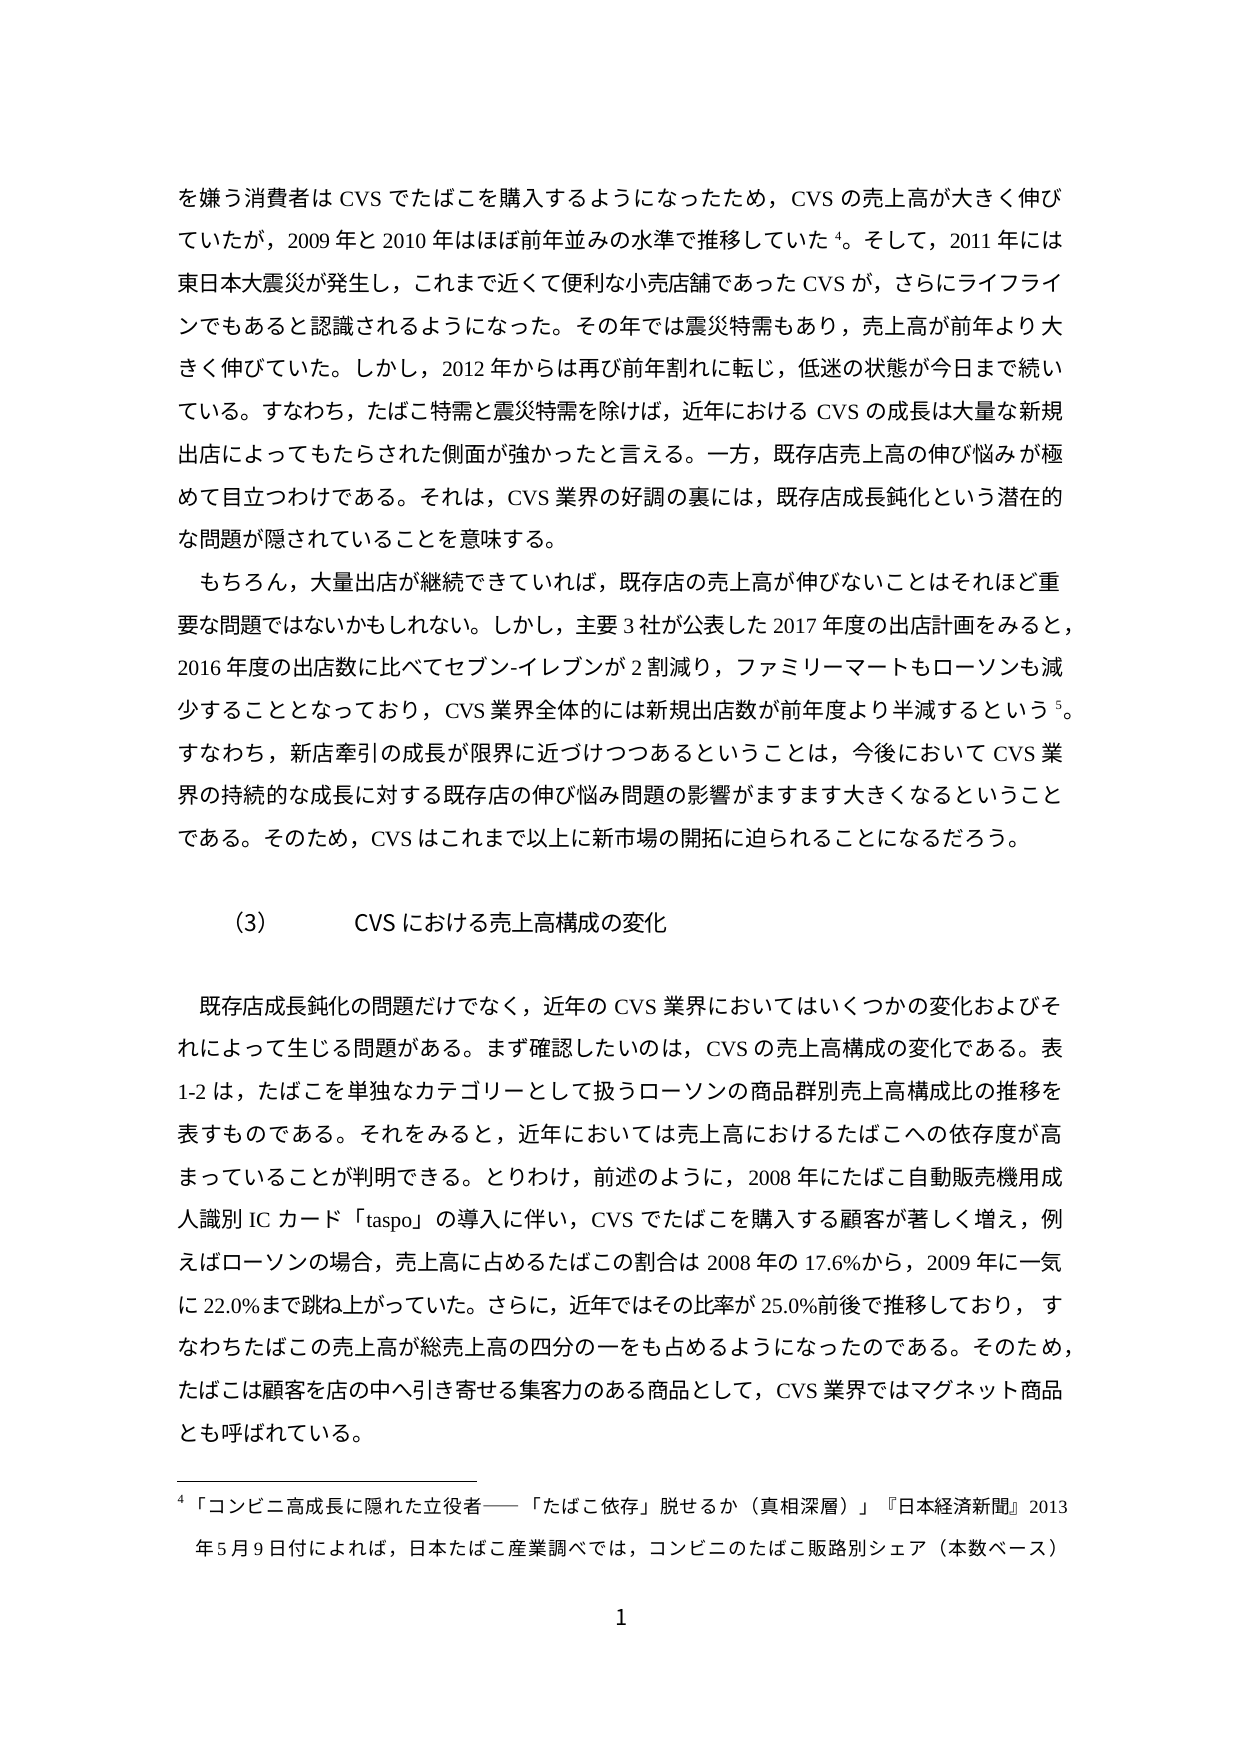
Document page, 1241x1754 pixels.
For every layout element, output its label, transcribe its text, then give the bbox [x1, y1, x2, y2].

subtitle CVS における売上高構成の変化 [221, 905, 1123, 938]
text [177, 1492, 1068, 1561]
text を嫌う消費者は CVS でたばこを購入するようになったため，CVS の売上高が大きく伸びていたが，2009 年と 2010 年はほぼ前年並みの水準で推移していた4。そして，2011 年には東日本大震災が発生し，これまで近くて便利な小売店舗であった CVS が，さらにライフラインでもあると認識されるようになった。その年では震災特需もあり，売上高が前年より大きく伸びていた。しかし，2012 年からは再び前年割れに転じ，低迷の状態が今日まで続いている。すなわち，たばこ特需と震災特需を除けば，近年における CVS の成長は大量な新規出店によってもたらされた側面が強かったと言える。一方，既存店売上高の伸び悩みが極めて目立つわけである。それは，CVS 業界の好調の裏には，既存店成長鈍化という潜在的な問題が隠されていることを意味する。 [177, 181, 1063, 554]
text 既存店成長鈍化の問題だけでなく，近年の CVS 業界においてはいくつかの変化およびそれによって生じる問題がある。まず確認したいのは，CVS の売上高構成の変化である。表1-2 は，たばこを単独なカテゴリーとして扱うローソンの商品群別売上高構成比の推移を表すものである。それをみると，近年においては売上高におけるたばこへの依存度が高まっていることが判明できる。とりわけ，前述のように，2008 年にたばこ自動販売機用成人識別 IC カード「taspo」の導入に伴い，CVS でたばこを購入する顧客が著しく増え，例えばローソンの場合，売上高に占めるたばこの割合は 2008 年の 17.6%から，2009 年に一気に 22.0%まで跳ね上がっていた。さらに，近年ではその比率が 25.0%前後で推移しており， すなわちたばこの売上高が総売上高の四分の一をも占めるようになったのである。そのため，たばこは顧客を店の中へ引き寄せる集客力のある商品として，CVS 業界ではマグネット商品とも呼ばれている。 [177, 989, 1063, 1447]
text もちろん，大量出店が継続できていれば，既存店の売上高が伸びないことはそれほど重要な問題ではないかもしれない。しかし，主要 3 社が公表した 2017 年度の出店計画をみると，2016 年度の出店数に比べてセブン-イレブンが 2 割減り，ファミリーマートもローソンも減少することとなっており，CVS 業界全体的には新規出店数が前年度より半減するという5。すなわち，新店牽引の成長が限界に近づけつつあるということは，今後においてCVS 業界の持続的な成長に対する既存店の伸び悩み問題の影響がますます大きくなるということである。そのため，CVS はこれまで以上に新市場の開拓に迫られることになるだろう。 [177, 565, 1063, 853]
